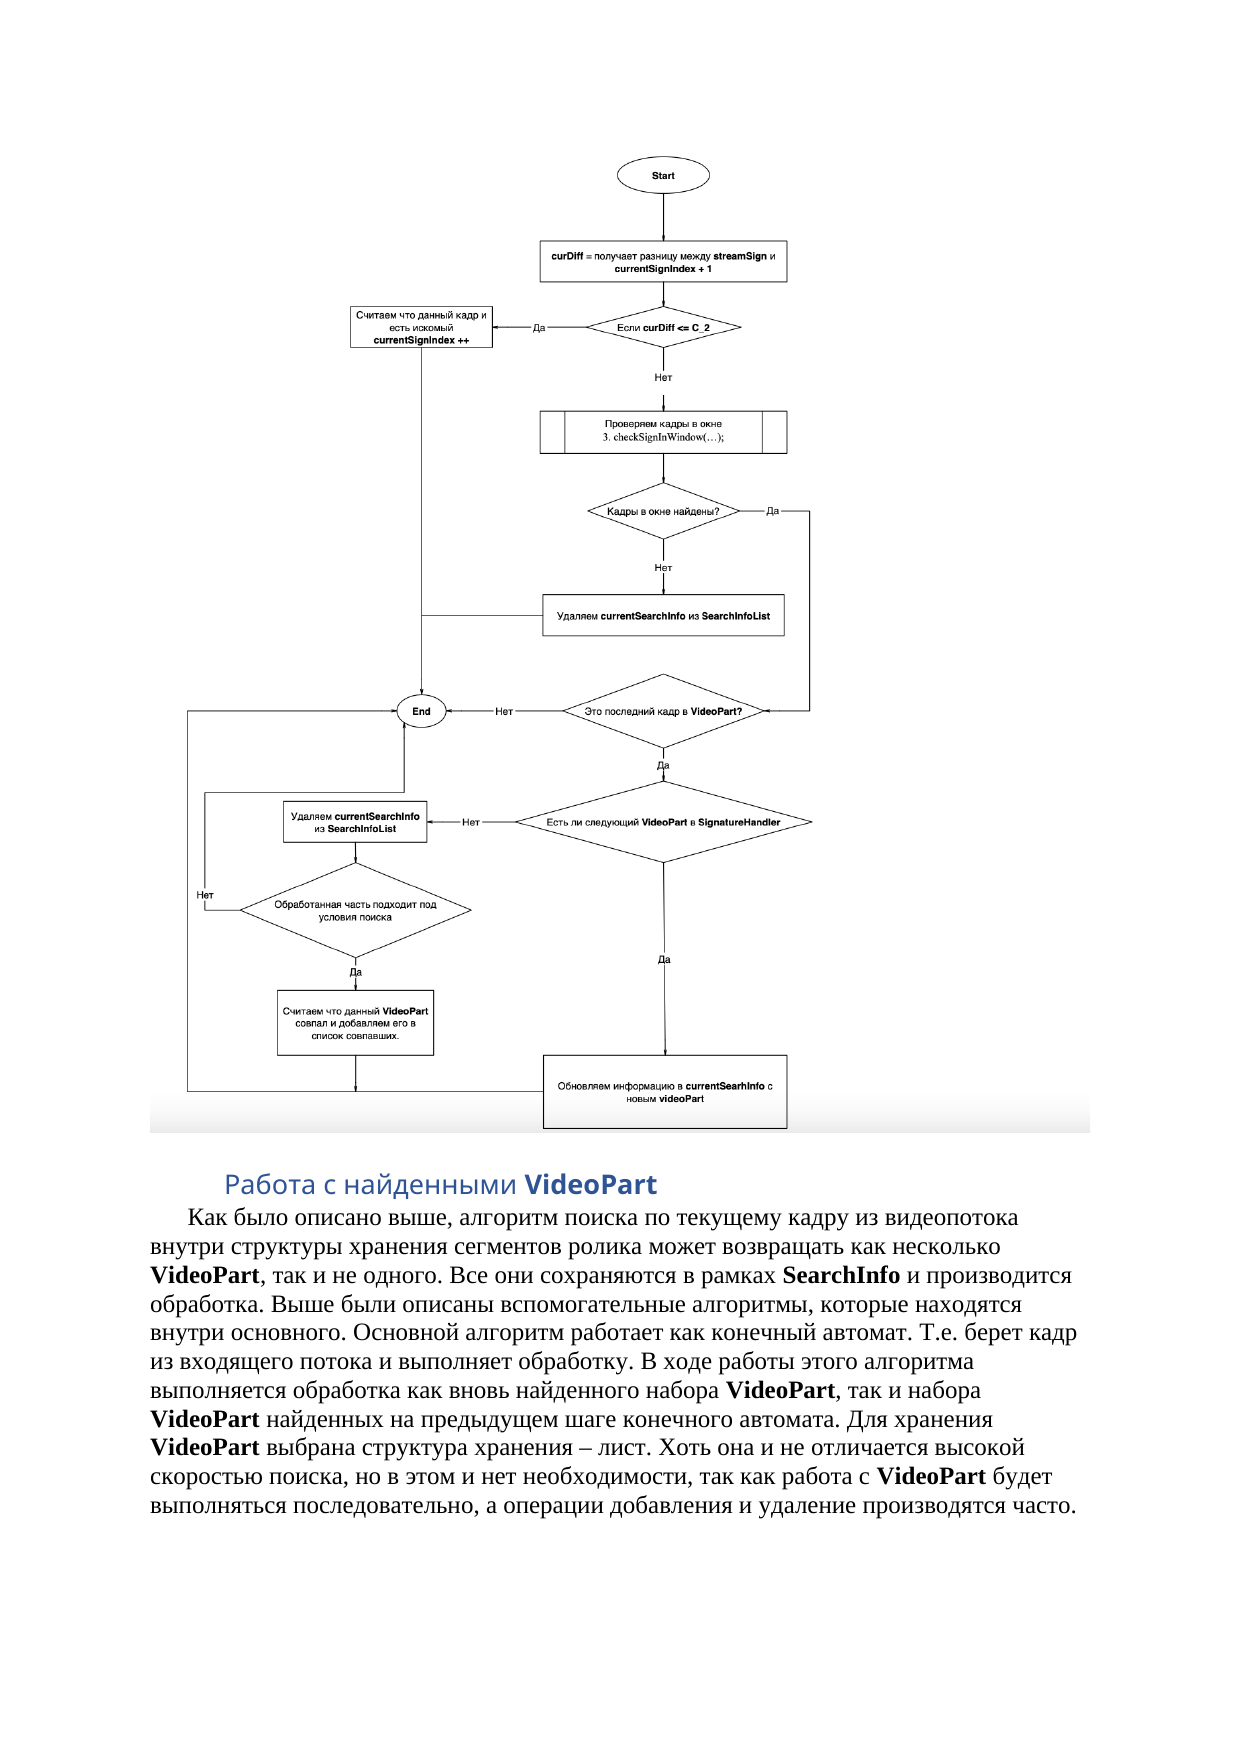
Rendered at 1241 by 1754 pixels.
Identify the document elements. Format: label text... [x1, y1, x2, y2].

text Как было описано выше, алгоритм поиска по текущему кадру из видеопотока внутри структуры хранения сегментов ролика может возвращать как несколько VideoPart, так и не одного. Все они сохраняются в рамках SearchInfo и производится обработка. Выше были описаны вспомогательные алгоритмы, которые находятся внутри основного. Основной алгоритм работает как конечный автомат. Т.е. берет кадр из входящего потока и выполняет обработку. В ходе работы этого алгоритма выполняется обработка как вновь найденного набора VideoPart, так и набора VideoPart найденных на предыдущем шаге конечного автомата. Для хранения VideoPart выбрана структура хранения – лист. Хоть она и не отличается высокой скоростью поиска, но в этом и нет необходимости, так как работа с VideoPart будет выполняться последовательно, а операции добавления и удаление производятся часто. [150, 1202, 1090, 1519]
subtitle Работа с найденными VideoPart [150, 1166, 1090, 1202]
picture [150, 150, 1091, 1133]
